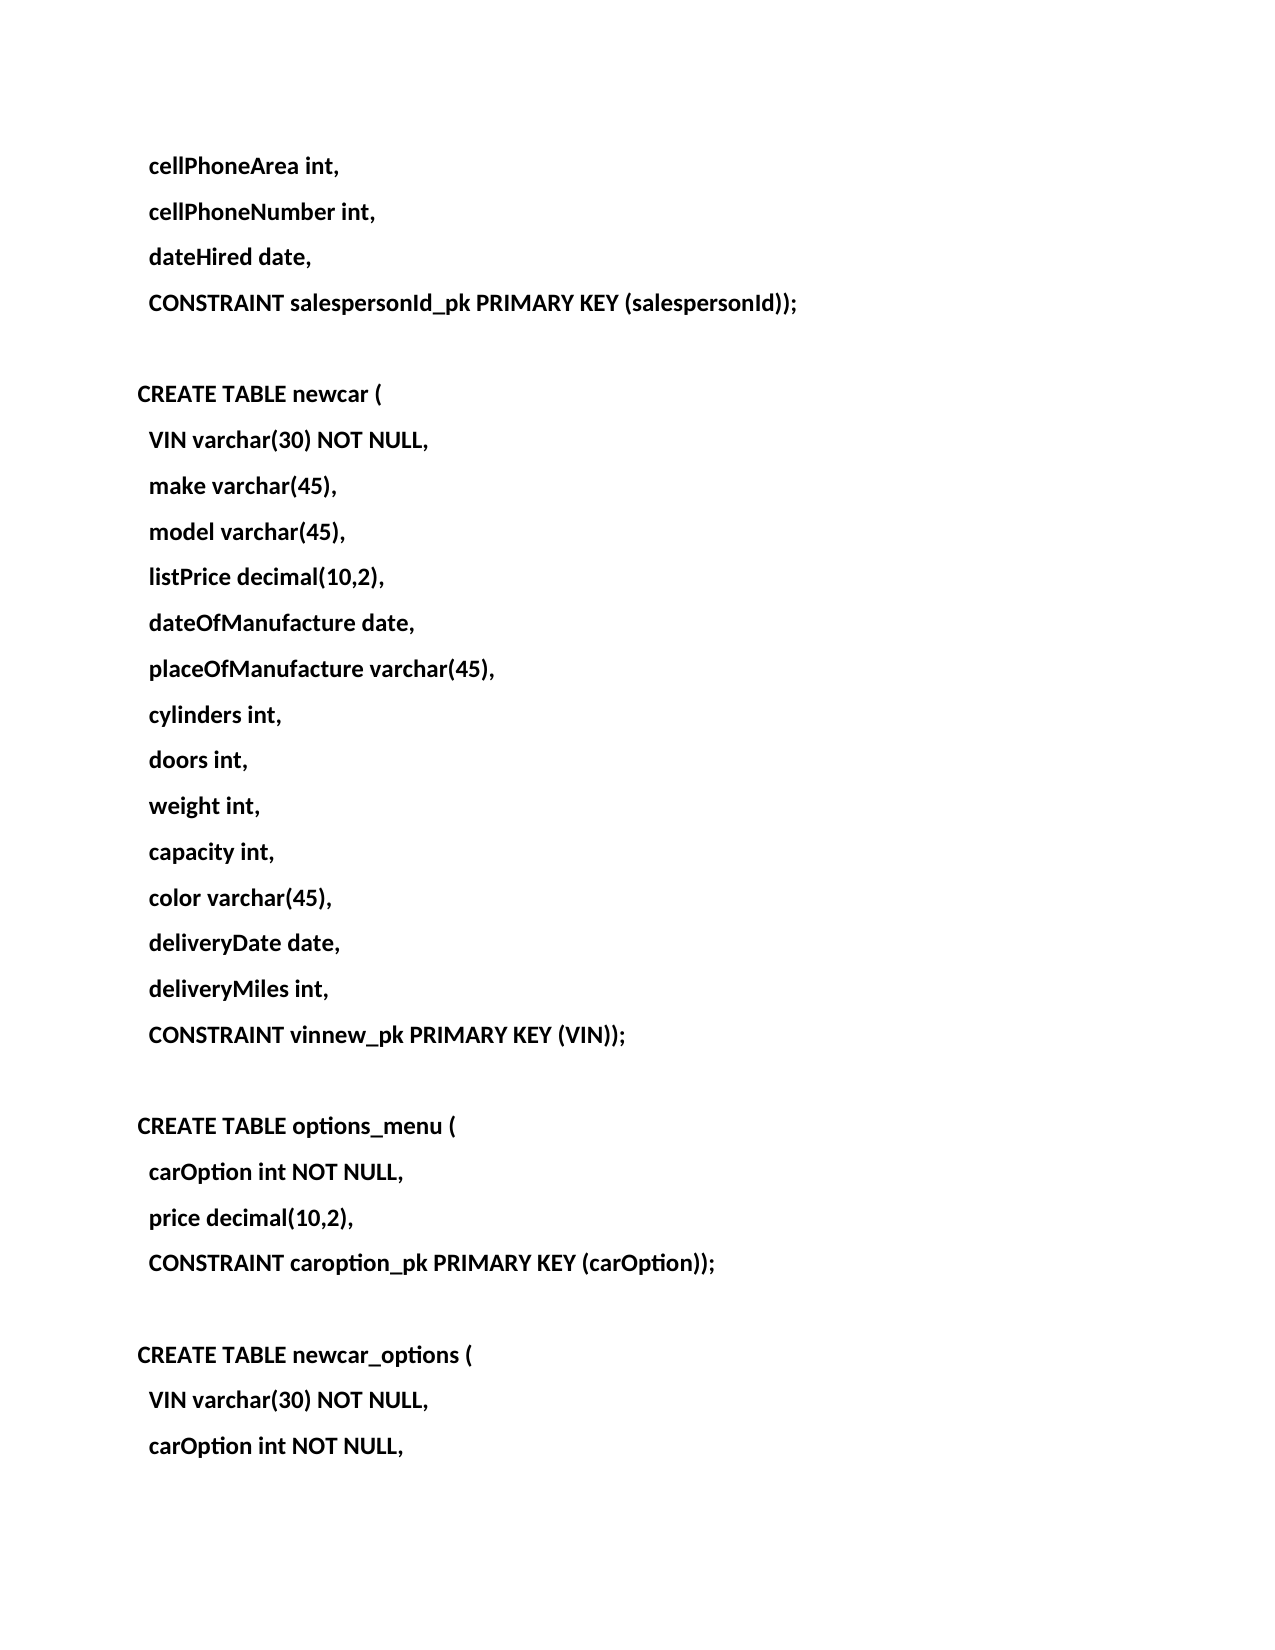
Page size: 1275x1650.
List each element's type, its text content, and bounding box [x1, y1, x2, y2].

text cylinders int, [137, 699, 1138, 729]
text placeOfManufacture varchar(45), [137, 653, 1138, 683]
text carOption int NOT NULL, [137, 1156, 1138, 1187]
text listPrice decimal(10,2), [137, 562, 1138, 592]
text capacity int, [137, 836, 1138, 866]
text CONSTRAINT caroption_pk PRIMARY KEY (carOption)); [137, 1247, 1138, 1278]
text VIN varchar(30) NOT NULL, [137, 424, 1138, 455]
text CREATE TABLE newcar ( [137, 379, 1138, 409]
text CONSTRAINT salespersonId_pk PRIMARY KEY (salespersonId)); [137, 287, 1138, 318]
text dateOfManufacture date, [137, 607, 1138, 638]
text deliveryDate date, [137, 927, 1138, 958]
text CREATE TABLE options_menu ( [137, 1110, 1138, 1141]
text cellPhoneNumber int, [137, 196, 1138, 226]
text dateHired date, [137, 241, 1138, 272]
text color varchar(45), [137, 882, 1138, 912]
text carOption int NOT NULL, [137, 1430, 1138, 1461]
text weight int, [137, 790, 1138, 821]
text model varchar(45), [137, 516, 1138, 546]
text make varchar(45), [137, 470, 1138, 501]
text VIN varchar(30) NOT NULL, [137, 1385, 1138, 1415]
text CREATE TABLE newcar_options ( [137, 1339, 1138, 1369]
text price decimal(10,2), [137, 1202, 1138, 1232]
text deliveryMiles int, [137, 973, 1138, 1004]
text CONSTRAINT vinnew_pk PRIMARY KEY (VIN)); [137, 1019, 1138, 1049]
text cellPhoneArea int, [137, 150, 1138, 181]
text doors int, [137, 744, 1138, 775]
